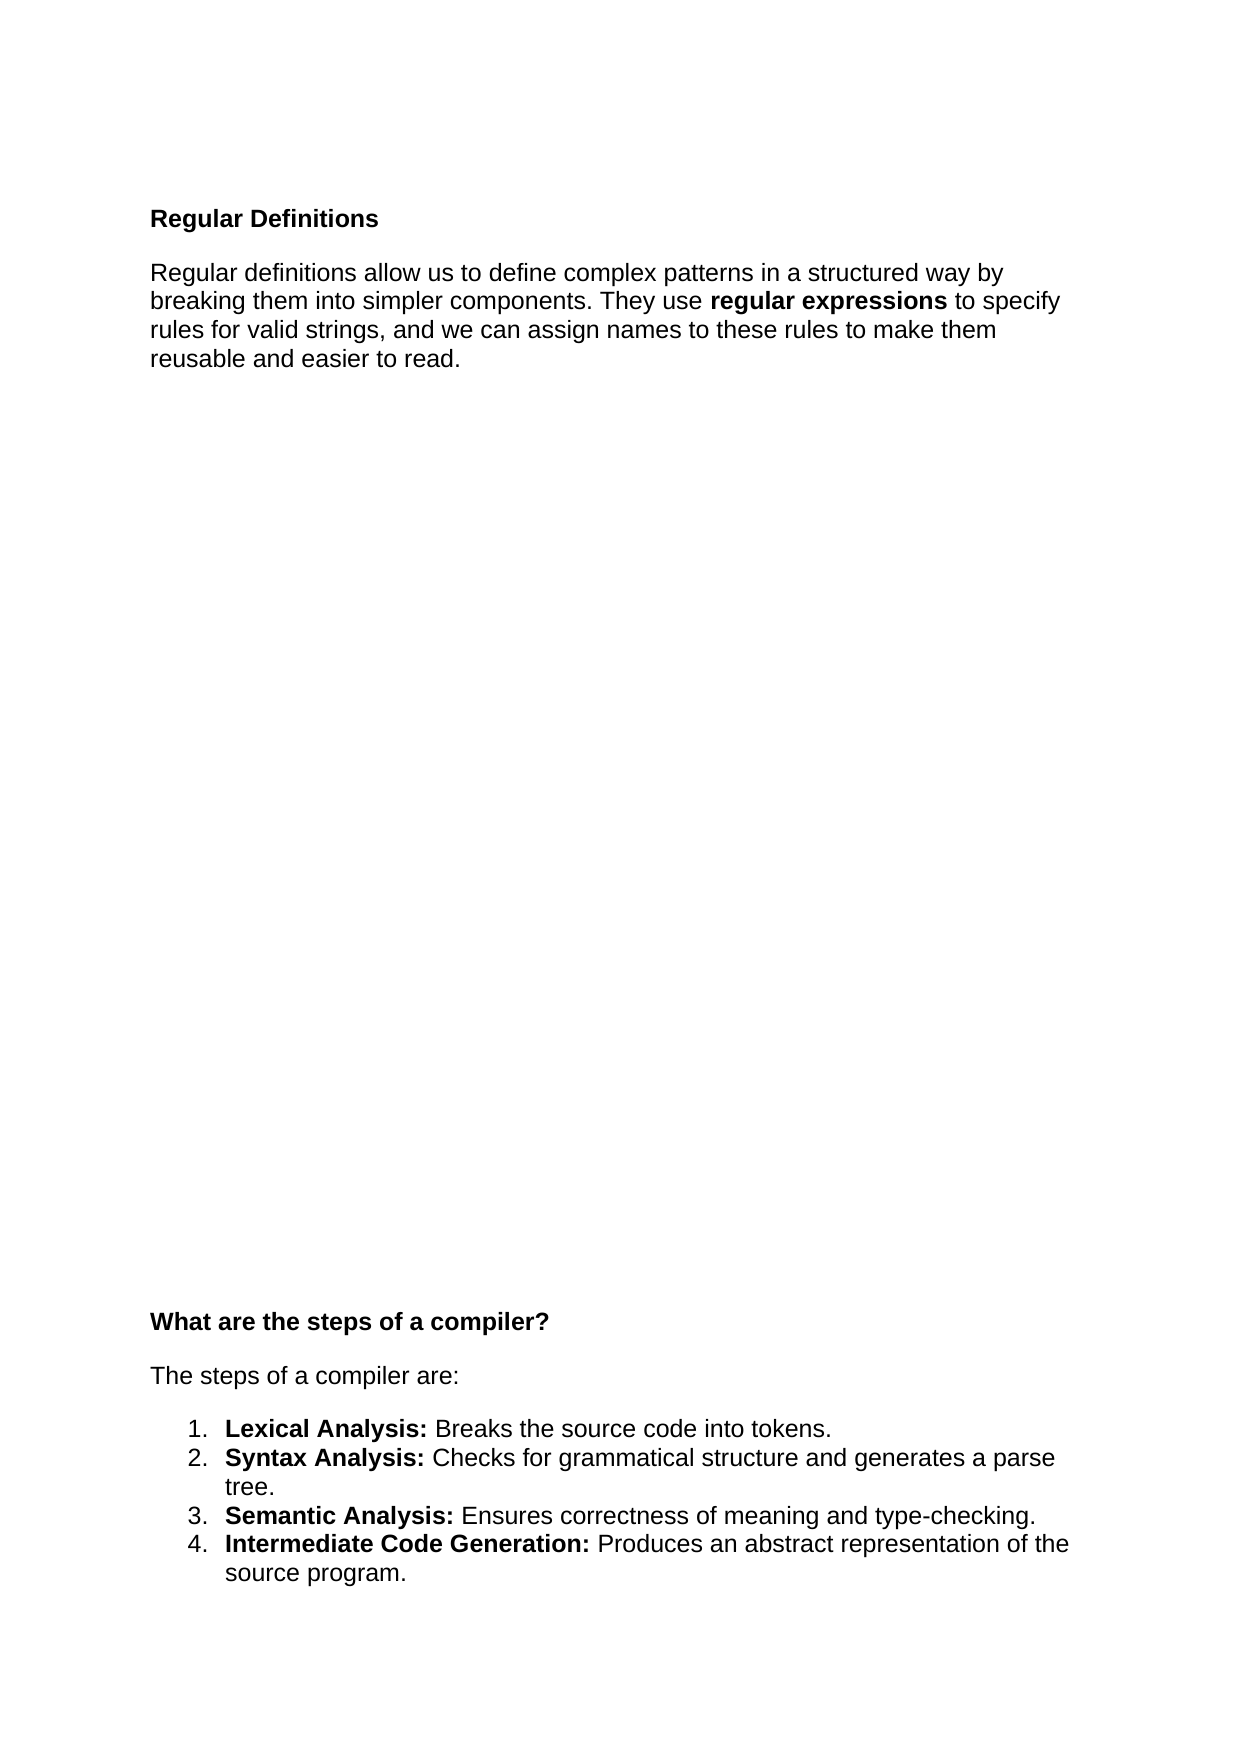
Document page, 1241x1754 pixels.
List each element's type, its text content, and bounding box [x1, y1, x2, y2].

text Regular definitions allow us to define complex patterns in a structured way by breaking them into simpler components. They use regular expressions to specify rules for valid strings, and we can assign names to these rules to make them reusable and easier to read. [150, 257, 1090, 372]
text What are the steps of a compiler? [150, 1307, 1090, 1336]
list Semantic Analysis: Ensures correctness of meaning and type-checking. [187, 1501, 1090, 1529]
list Intermediate Code Generation: Produces an abstract representation of the source program. [187, 1529, 1090, 1587]
text The steps of a compiler are: [150, 1361, 1090, 1389]
list Lexical Analysis: Breaks the source code into tokens. [187, 1414, 1090, 1443]
list Syntax Analysis: Checks for grammatical structure and generates a parse tree. [187, 1443, 1090, 1501]
text Regular Definitions [150, 204, 1090, 232]
